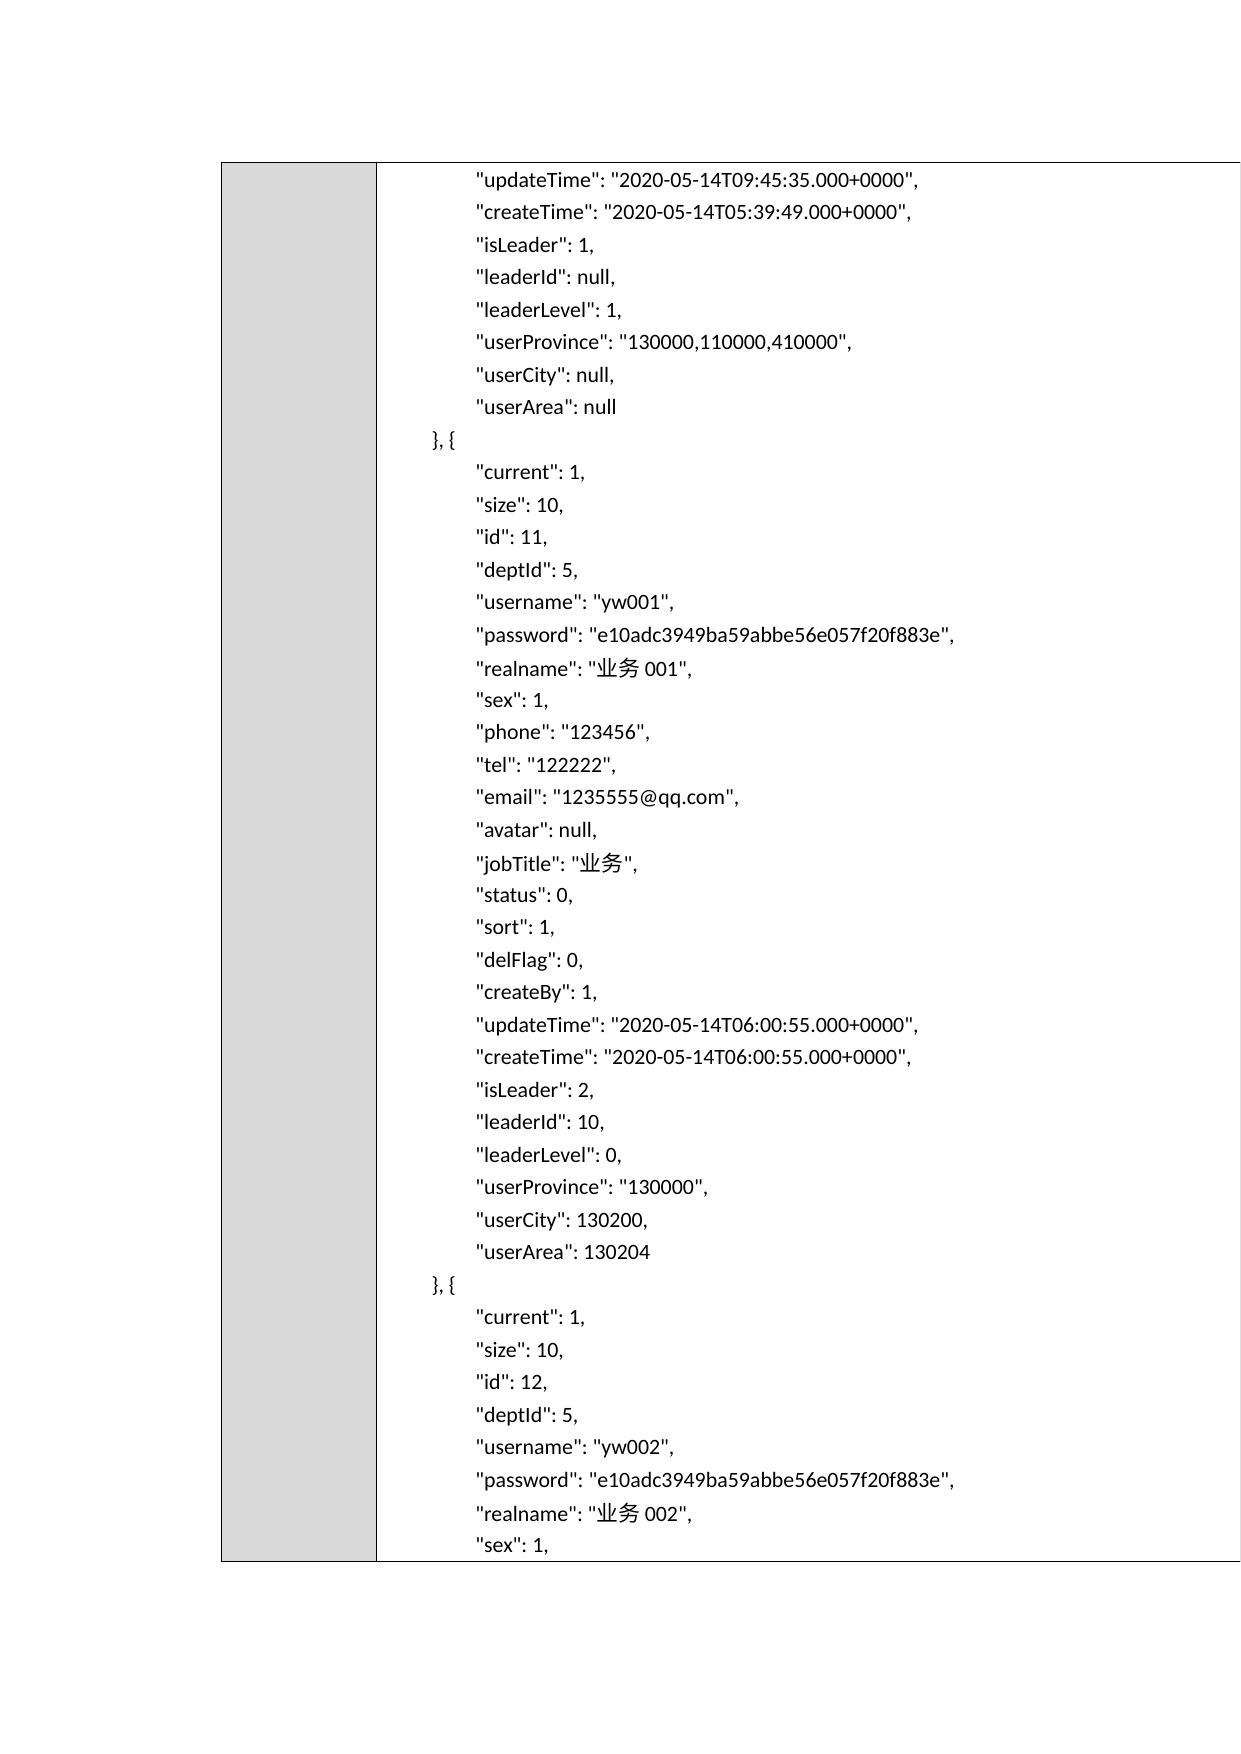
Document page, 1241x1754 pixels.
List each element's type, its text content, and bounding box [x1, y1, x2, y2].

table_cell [377, 163, 1240, 1561]
table_cell 返回实例 [222, 163, 376, 1561]
